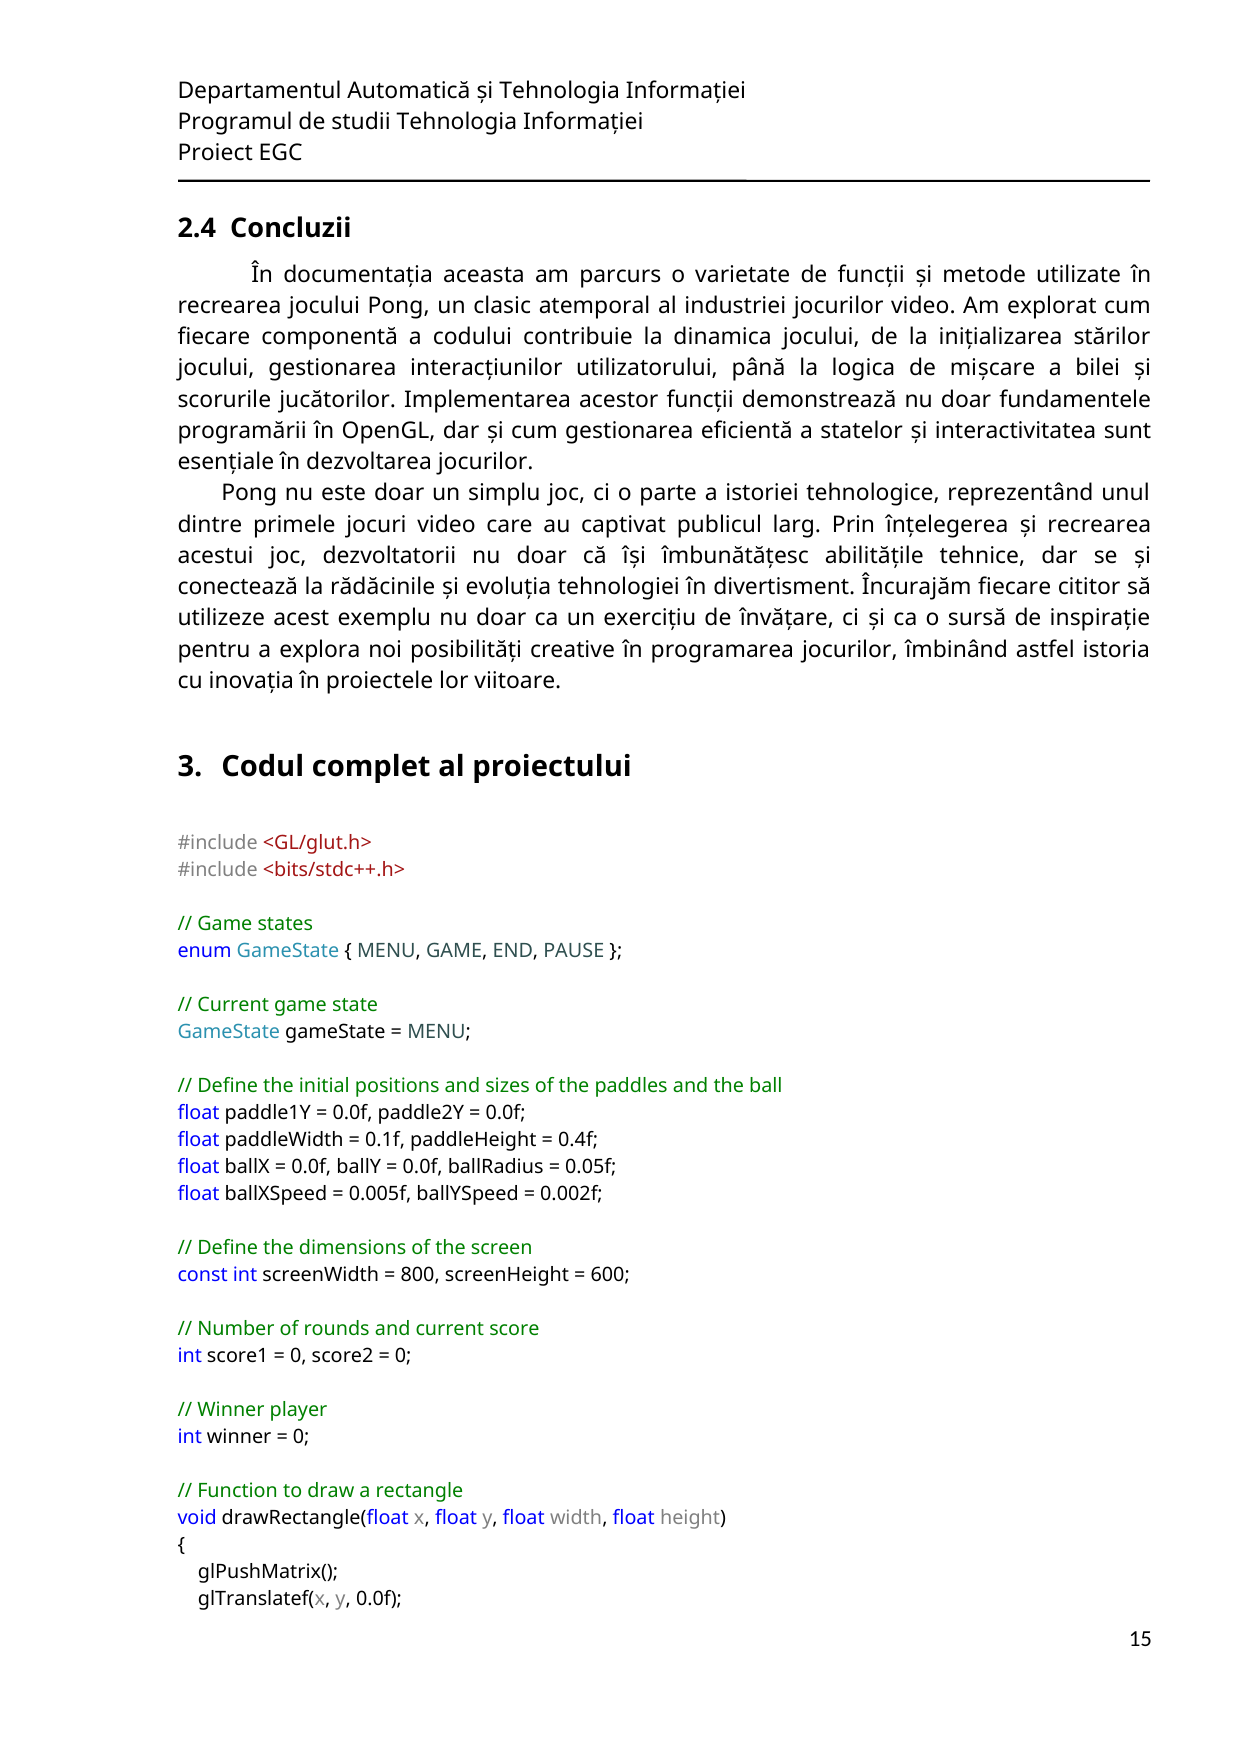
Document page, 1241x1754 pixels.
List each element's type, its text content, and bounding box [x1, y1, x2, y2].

text // Function to draw a rectangle [177, 1476, 1152, 1503]
text int score1 = 0, score2 = 0; [177, 1341, 1152, 1368]
text void drawRectangle(float x, float y, float width, float height) [177, 1503, 1152, 1530]
text Pong nu este doar un simplu joc, ci o parte a istoriei tehnologice, reprezentând unul dintre primele jocuri video care au captivat publicul larg. Prin înțelegerea și recrearea acestui joc, dezvoltatorii nu doar că își îmbunătățesc abilitățile tehnice, dar se și conectează la rădăcinile și evoluția tehnologiei în divertisment. Încurajăm fiecare cititor să utilizeze acest exemplu nu doar ca un exercițiu de învățare, ci și ca o sursă de inspirație pentru a explora noi posibilități creative în programarea jocurilor, îmbinând astfel istoria cu inovația în proiectele lor viitoare. [177, 476, 1152, 695]
text // Game states [177, 909, 1152, 936]
text { [177, 1530, 1152, 1557]
text glTranslatef(x, y, 0.0f); [177, 1584, 1152, 1611]
text const int screenWidth = 800, screenHeight = 600; [177, 1260, 1152, 1287]
text float ballXSpeed = 0.005f, ballYSpeed = 0.002f; [177, 1179, 1152, 1206]
subtitle Codul complet al proiectului [177, 745, 1152, 785]
text // Number of rounds and current score [177, 1314, 1152, 1341]
text float paddleWidth = 0.1f, paddleHeight = 0.4f; [177, 1125, 1152, 1152]
text // Define the initial positions and sizes of the paddles and the ball [177, 1071, 1152, 1098]
text #include <bits/stdc++.h> [177, 855, 1152, 882]
text float ballX = 0.0f, ballY = 0.0f, ballRadius = 0.05f; [177, 1152, 1152, 1179]
text int winner = 0; [177, 1422, 1152, 1449]
subtitle 2.4 Concluzii [177, 208, 1152, 245]
text În documentația aceasta am parcurs o varietate de funcții și metode utilizate în recrearea jocului Pong, un clasic atemporal al industriei jocurilor video. Am explorat cum fiecare componentă a codului contribuie la dinamica jocului, de la inițializarea stărilor jocului, gestionarea interacțiunilor utilizatorului, până la logica de mișcare a bilei și scorurile jucătorilor. Implementarea acestor funcții demonstrează nu doar fundamentele programării în OpenGL, dar și cum gestionarea eficientă a statelor și interactivitatea sunt esențiale în dezvoltarea jocurilor. [177, 257, 1152, 476]
text GameState gameState = MENU; [177, 1017, 1152, 1044]
text enum GameState { MENU, GAME, END, PAUSE }; [177, 936, 1152, 963]
text float paddle1Y = 0.0f, paddle2Y = 0.0f; [177, 1098, 1152, 1125]
text // Current game state [177, 990, 1152, 1017]
text // Define the dimensions of the screen [177, 1233, 1152, 1260]
text #include <GL/glut.h> [177, 828, 1152, 855]
text glPushMatrix(); [177, 1557, 1152, 1584]
text // Winner player [177, 1395, 1152, 1422]
